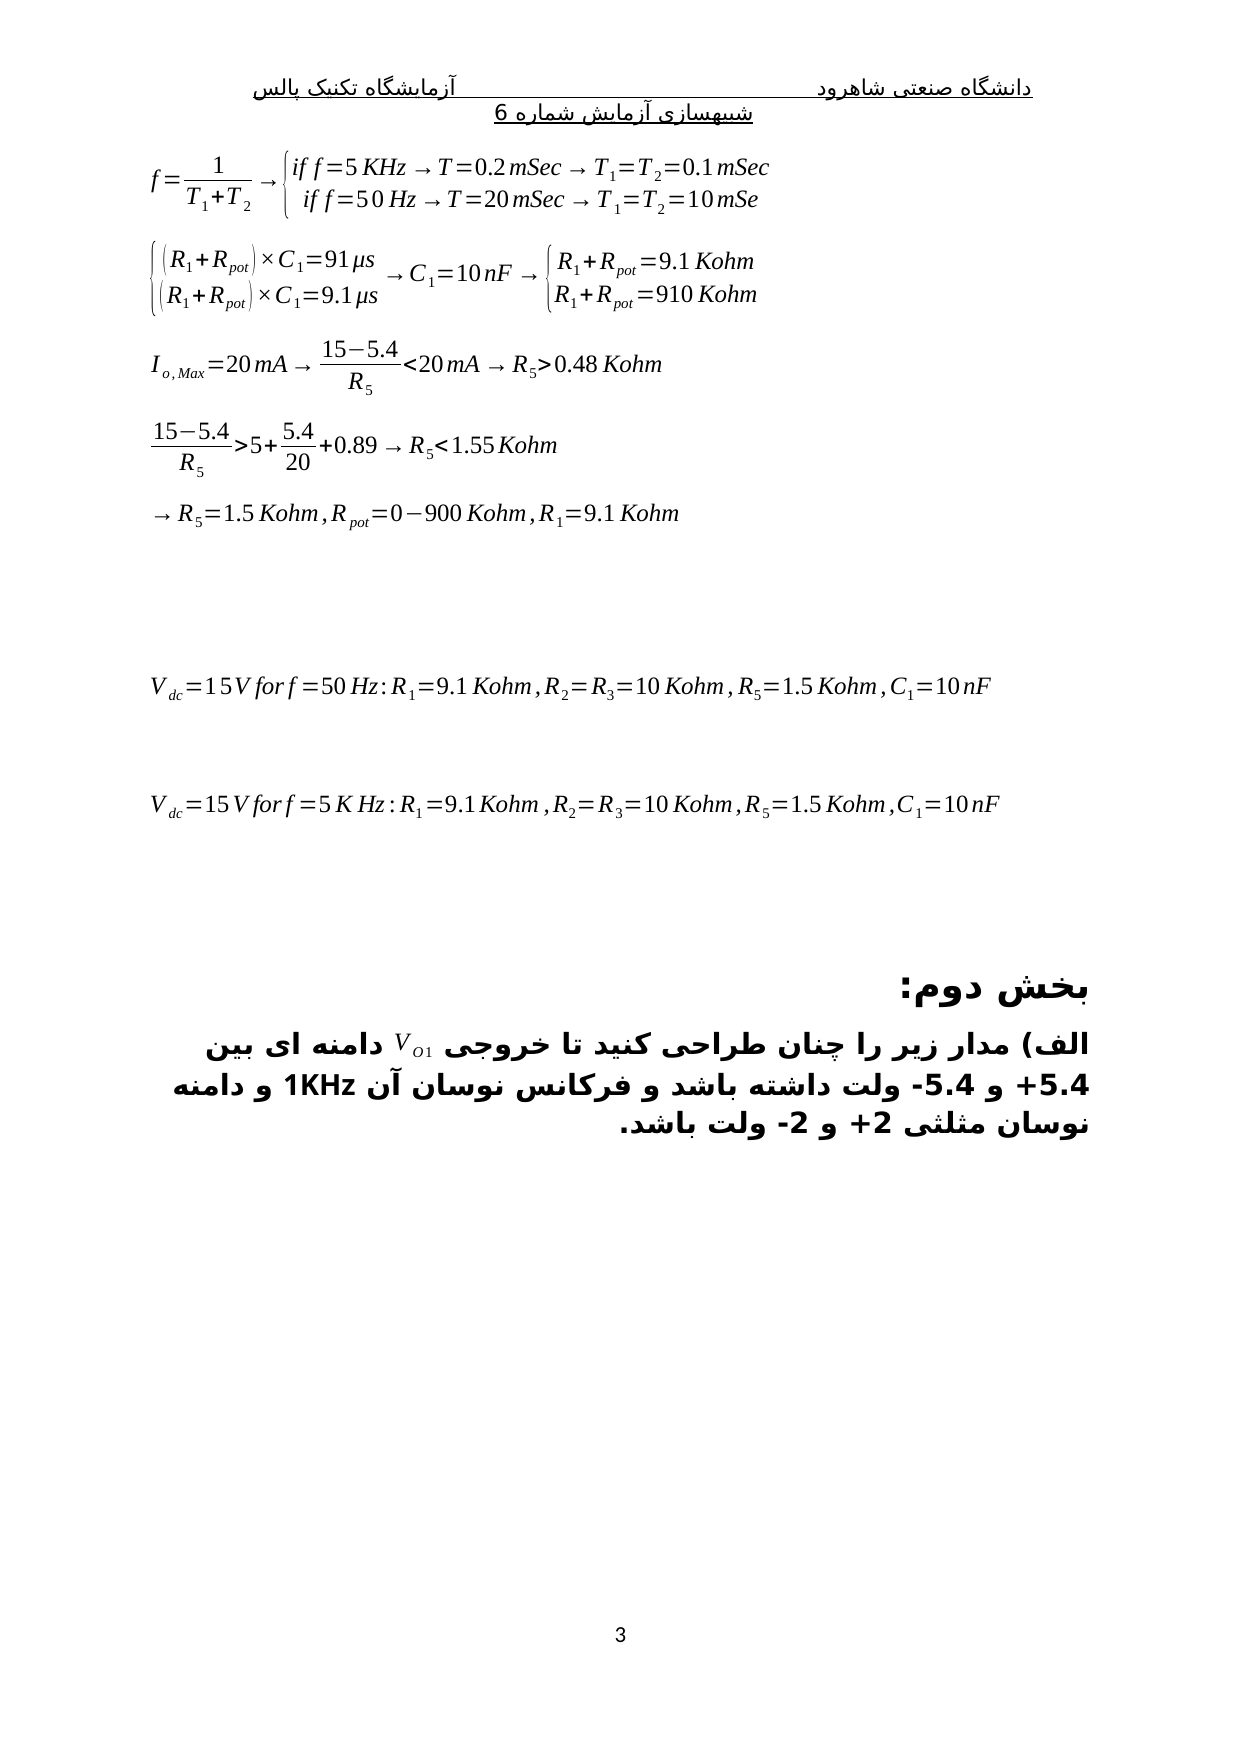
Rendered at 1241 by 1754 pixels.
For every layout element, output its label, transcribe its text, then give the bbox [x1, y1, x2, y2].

text بخش دوم: [150, 964, 1090, 1007]
text الف) مدار زیر را چنان طراحی کنید تا خروجی دامنه ای بین 5.4+ و 5.4- ولت داشته باشد و فرکانس نوسان آن 1KHz و دامنه نوسان مثلثی 2+ و 2- ولت باشد. [150, 1028, 1090, 1141]
